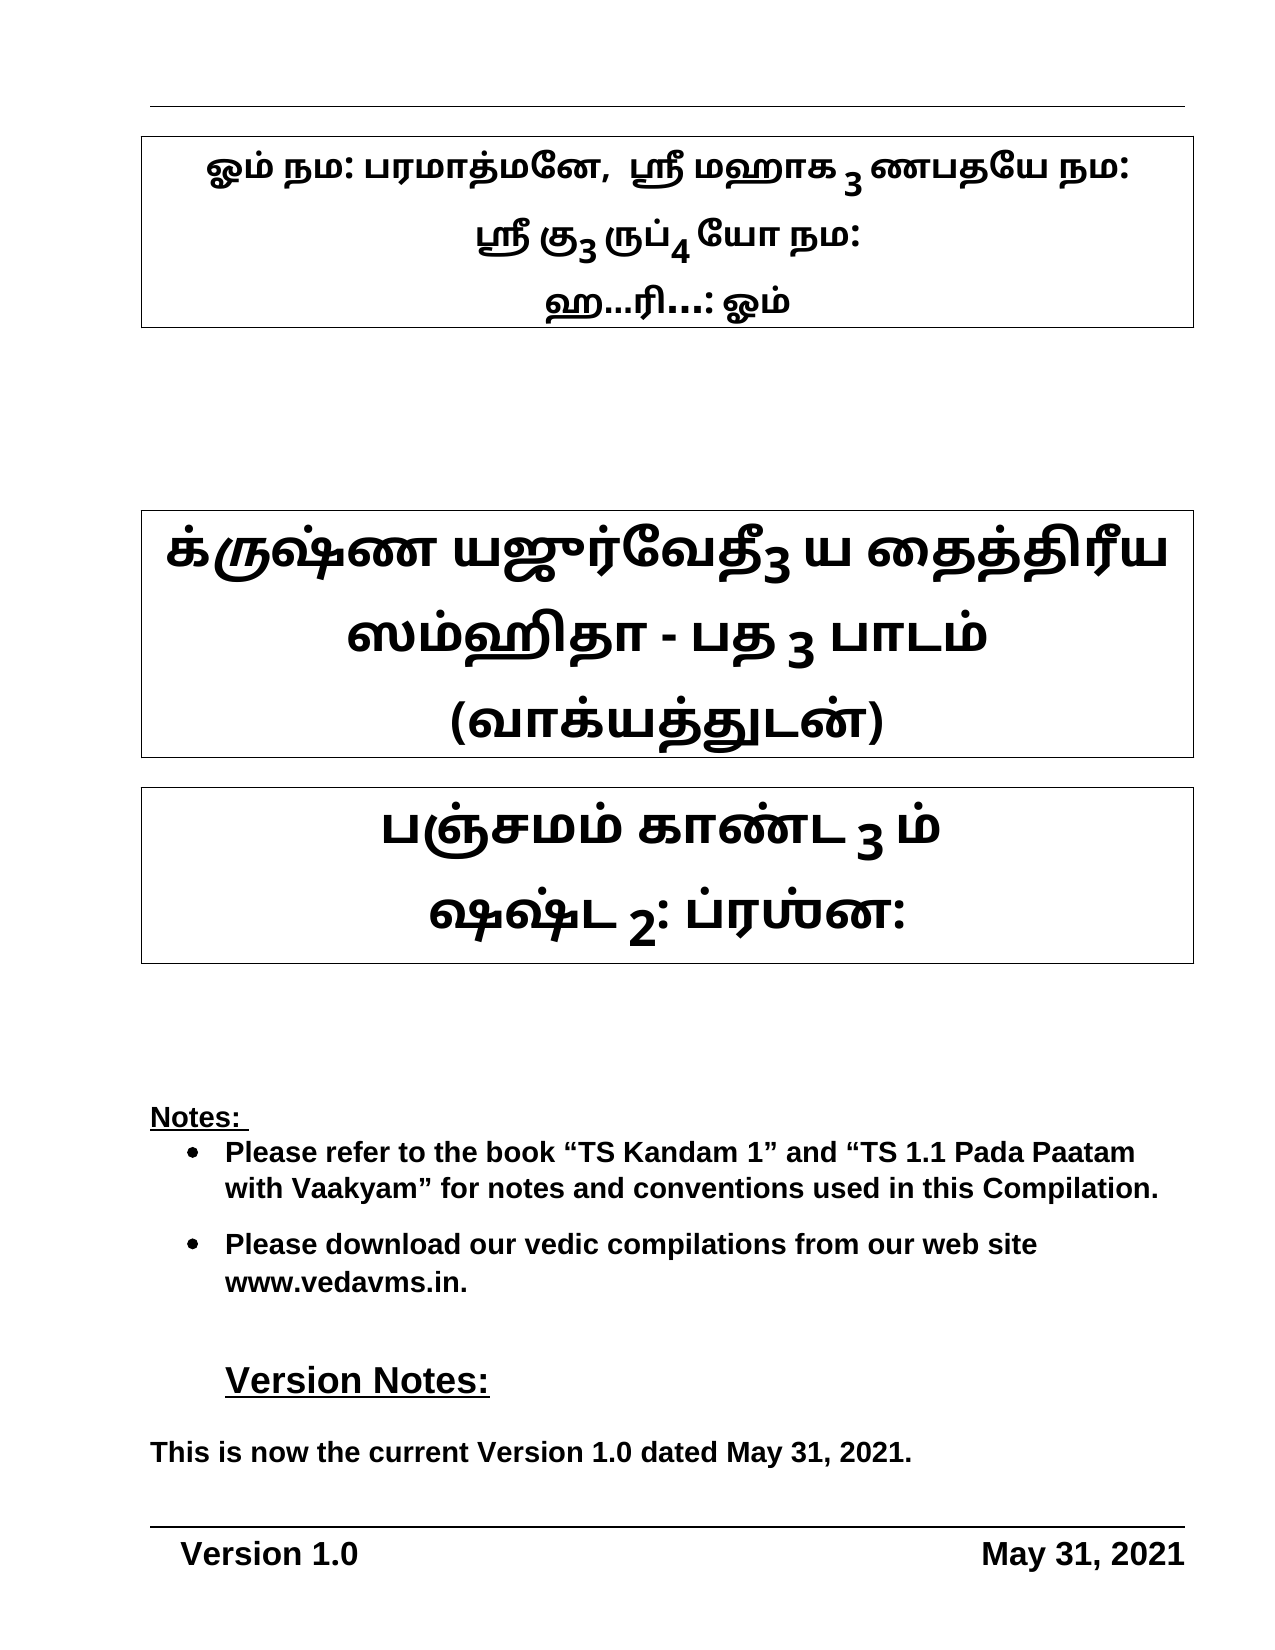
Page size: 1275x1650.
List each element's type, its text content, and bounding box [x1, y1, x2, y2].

text This is now the current Version 1.0 dated May 31, 2021. [150, 1435, 1185, 1468]
text ஹ…ரி…: ஓம் [142, 270, 1193, 327]
text Notes: [150, 1100, 1184, 1133]
text ஓம் நம: பரமாத்மனே, ஶ்ரீ மஹாக3ணபதயே நம: [142, 137, 1193, 206]
list Please download our vedic compilations from our web site www.vedavms.in. [187, 1227, 1185, 1299]
list Please refer to the book “TS Kandam 1” and “TS 1.1 Pada Paatam with Vaakyam” for notes and conventions used in this Compilation. [187, 1135, 1184, 1204]
text பஞ்சமம் காண்ட3ம் ஷஷ்ட2: ப்ரஶ்ன: [142, 788, 1193, 963]
text ஶ்ரீ கு3ருப்4யோ நம: [150, 206, 1185, 270]
text Version Notes: [150, 1358, 1185, 1401]
text க்ருஷ்ண யஜுர்‍வேதீ3ய தைத்திரீய ஸம்ஹிதா - பத3 பாடம் (வாக்யத்துடன்) [142, 511, 1193, 757]
